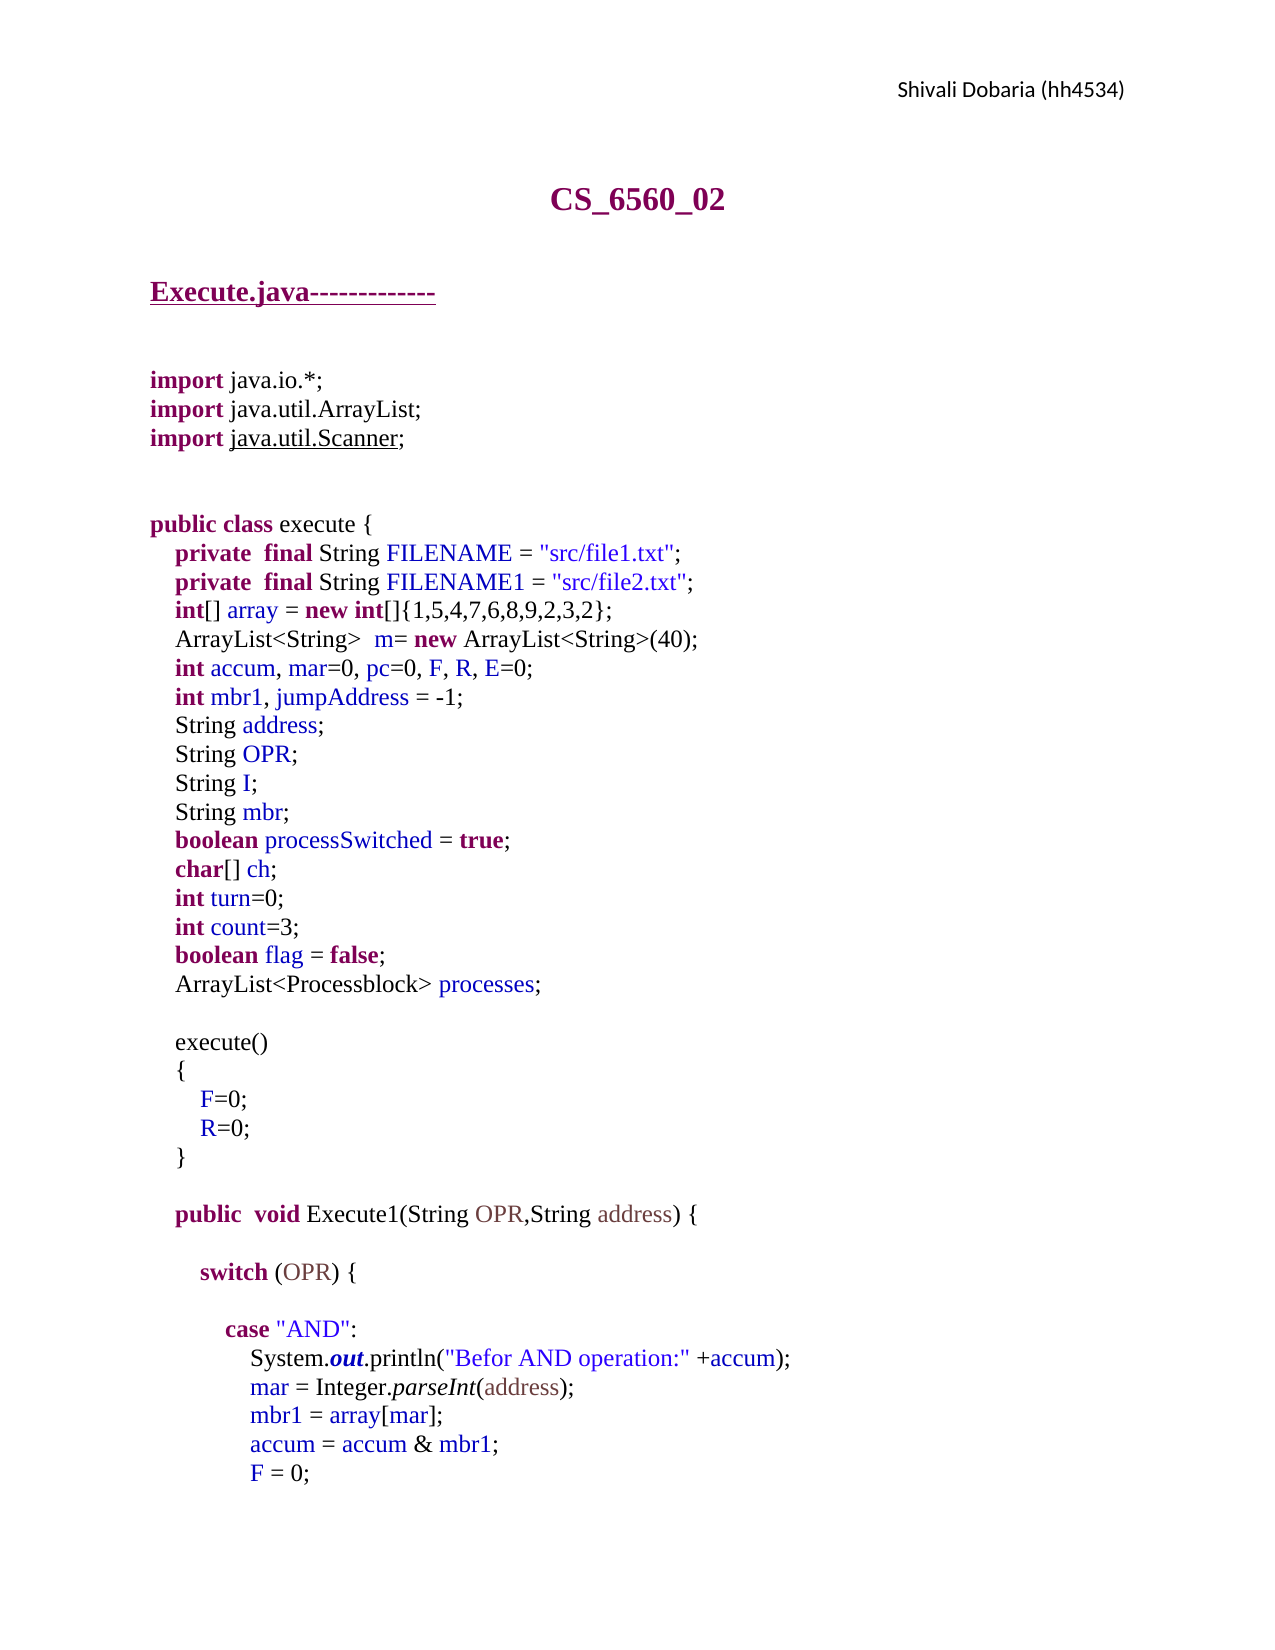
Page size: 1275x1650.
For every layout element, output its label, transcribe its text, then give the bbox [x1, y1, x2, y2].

text case "AND": [150, 1314, 1125, 1343]
text char[] ch; [150, 854, 1125, 883]
text ArrayList<String> m= new ArrayList<String>(40); [150, 624, 1125, 653]
text boolean processSwitched = true; [150, 826, 1125, 854]
text mar = Integer.parseInt(address); [150, 1372, 1125, 1401]
text int mbr1, jumpAddress = -1; [150, 682, 1125, 711]
text int count=3; [150, 912, 1125, 941]
text boolean flag = false; [150, 941, 1125, 969]
text ArrayList<Processblock> processes; [150, 969, 1125, 998]
text F=0; [150, 1084, 1125, 1113]
text switch (OPR) { [150, 1257, 1125, 1286]
text execute() [150, 1027, 1125, 1056]
text System.out.println("Befor AND operation:" +accum); [150, 1343, 1125, 1372]
text String OPR; [150, 739, 1125, 768]
text private final String FILENAME = "src/file1.txt"; [150, 538, 1125, 567]
text import java.util.ArrayList; [150, 394, 1125, 423]
text public void Execute1(String OPR,String address) { [150, 1199, 1125, 1228]
text int accum, mar=0, pc=0, F, R, E=0; [150, 653, 1125, 682]
text import java.util.Scanner; [150, 423, 1125, 452]
text import java.io.*; [150, 366, 1125, 394]
text F = 0; [150, 1458, 1125, 1487]
text public class execute { [150, 509, 1125, 538]
text int[] array = new int[]{1,5,4,7,6,8,9,2,3,2}; [150, 596, 1125, 624]
text private final String FILENAME1 = "src/file2.txt"; [150, 567, 1125, 596]
text CS_6560_02 [150, 179, 1125, 217]
text mbr1 = array[mar]; [150, 1401, 1125, 1429]
text String I; [150, 768, 1125, 797]
text String mbr; [150, 797, 1125, 826]
text { [150, 1056, 1125, 1084]
text Execute.java------------- [150, 274, 1125, 308]
text } [150, 1142, 1125, 1171]
text String address; [150, 711, 1125, 739]
text int turn=0; [150, 883, 1125, 912]
text accum = accum & mbr1; [150, 1429, 1125, 1458]
text R=0; [150, 1113, 1125, 1142]
